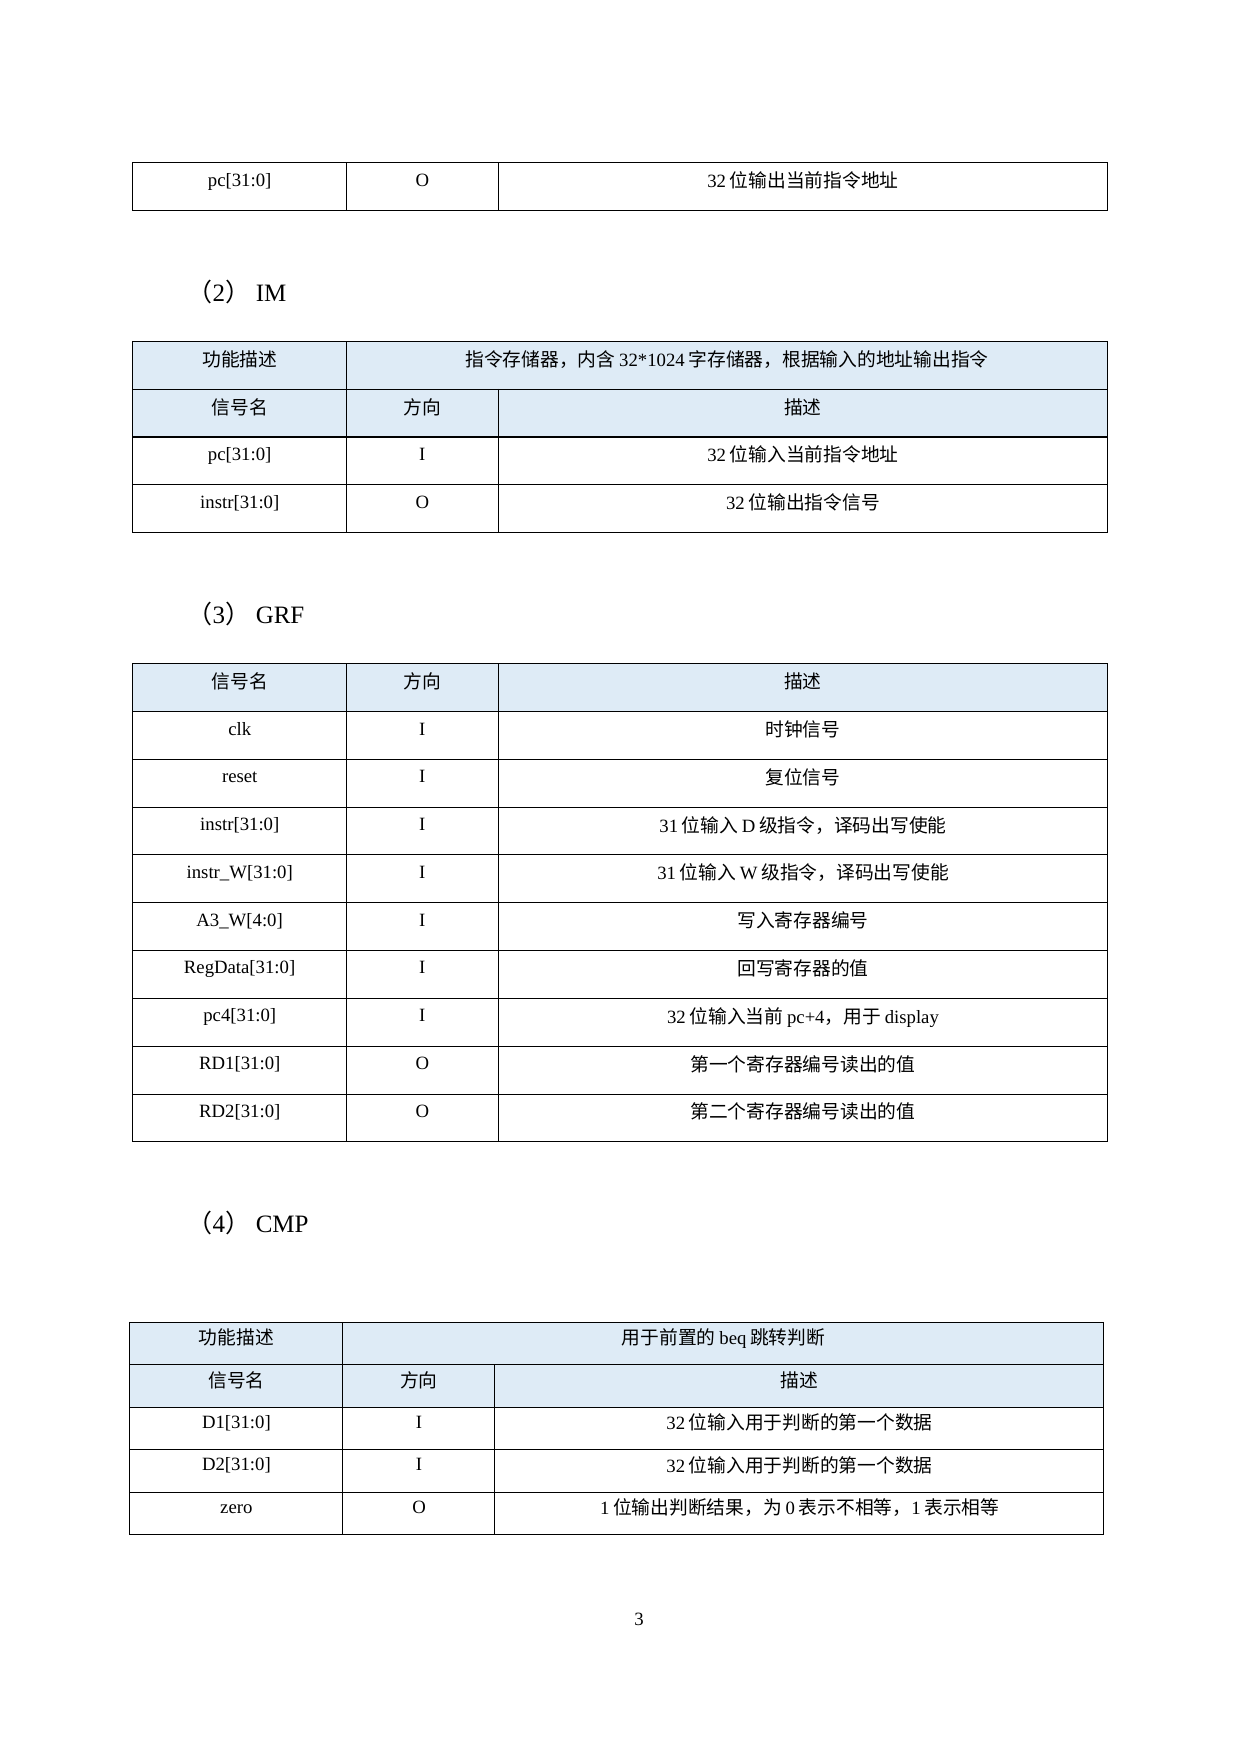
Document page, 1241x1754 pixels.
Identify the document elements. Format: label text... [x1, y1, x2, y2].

table_cell I [347, 712, 498, 759]
table_header 信号名 [133, 664, 346, 711]
table_cell 描述 [495, 1365, 1103, 1407]
table_cell I [347, 760, 498, 807]
list CMP [187, 1189, 1053, 1254]
table_header 方向 [347, 664, 498, 711]
table_cell 描述 [499, 390, 1107, 436]
table_cell 32位输出指令信号 [499, 485, 1107, 532]
table_header 功能描述 [130, 1323, 342, 1364]
table_cell O [347, 1095, 498, 1141]
table_cell A3_W[4:0] [133, 903, 346, 950]
table_header 描述 [499, 664, 1107, 711]
table_cell pc4[31:0] [133, 999, 346, 1046]
list GRF [187, 580, 1053, 645]
table_header 指令存储器，内含32*1024字存储器，根据输入的地址输出指令 [347, 342, 1107, 389]
table_cell D2[31:0] [130, 1450, 342, 1492]
table_cell I [347, 903, 498, 950]
list IM [187, 258, 1053, 323]
table_cell 32位输出当前指令地址 [499, 163, 1107, 210]
table_cell 写入寄存器编号 [499, 903, 1107, 950]
table_cell O [347, 1047, 498, 1093]
table_cell I [347, 808, 498, 854]
table_cell I [343, 1408, 494, 1449]
table_cell instr_W[31:0] [133, 855, 346, 902]
table_cell instr[31:0] [133, 808, 346, 854]
table_cell 方向 [343, 1365, 494, 1407]
table_cell 31位输入D级指令，译码出写使能 [499, 808, 1107, 854]
table_cell clk [133, 712, 346, 759]
table_header 用于前置的beq跳转判断 [343, 1323, 1103, 1364]
table_cell 32位输入用于判断的第一个数据 [495, 1408, 1103, 1449]
table_cell reset [133, 760, 346, 807]
table_cell 1位输出判断结果，为0表示不相等，1表示相等 [495, 1493, 1103, 1534]
table_header 功能描述 [133, 342, 346, 389]
table_cell I [347, 855, 498, 902]
table_cell 回写寄存器的值 [499, 951, 1107, 998]
table_cell RegData[31:0] [133, 951, 346, 998]
table_cell zero [130, 1493, 342, 1534]
table_cell D1[31:0] [130, 1408, 342, 1449]
table_cell 信号名 [130, 1365, 342, 1407]
table_cell 方向 [347, 390, 498, 436]
table_cell O [347, 485, 498, 532]
table_cell instr[31:0] [133, 485, 346, 532]
table_cell 31位输入W级指令，译码出写使能 [499, 855, 1107, 902]
table_cell RD1[31:0] [133, 1047, 346, 1093]
table_cell RD2[31:0] [133, 1095, 346, 1141]
table_cell 第二个寄存器编号读出的值 [499, 1095, 1107, 1141]
table_cell 时钟信号 [499, 712, 1107, 759]
table_cell 32位输入用于判断的第一个数据 [495, 1450, 1103, 1492]
table_cell I [347, 951, 498, 998]
table_cell I [343, 1450, 494, 1492]
table_cell O [343, 1493, 494, 1534]
table_cell O [347, 163, 498, 210]
table_cell I [347, 438, 498, 484]
table_cell pc[31:0] [133, 163, 346, 210]
table_cell pc[31:0] [133, 438, 346, 484]
table_cell 第一个寄存器编号读出的值 [499, 1047, 1107, 1093]
table_cell 32位输入当前指令地址 [499, 438, 1107, 484]
table_cell 32位输入当前pc+4，用于display [499, 999, 1107, 1046]
table_cell I [347, 999, 498, 1046]
table_cell 信号名 [133, 390, 346, 436]
table_cell 复位信号 [499, 760, 1107, 807]
